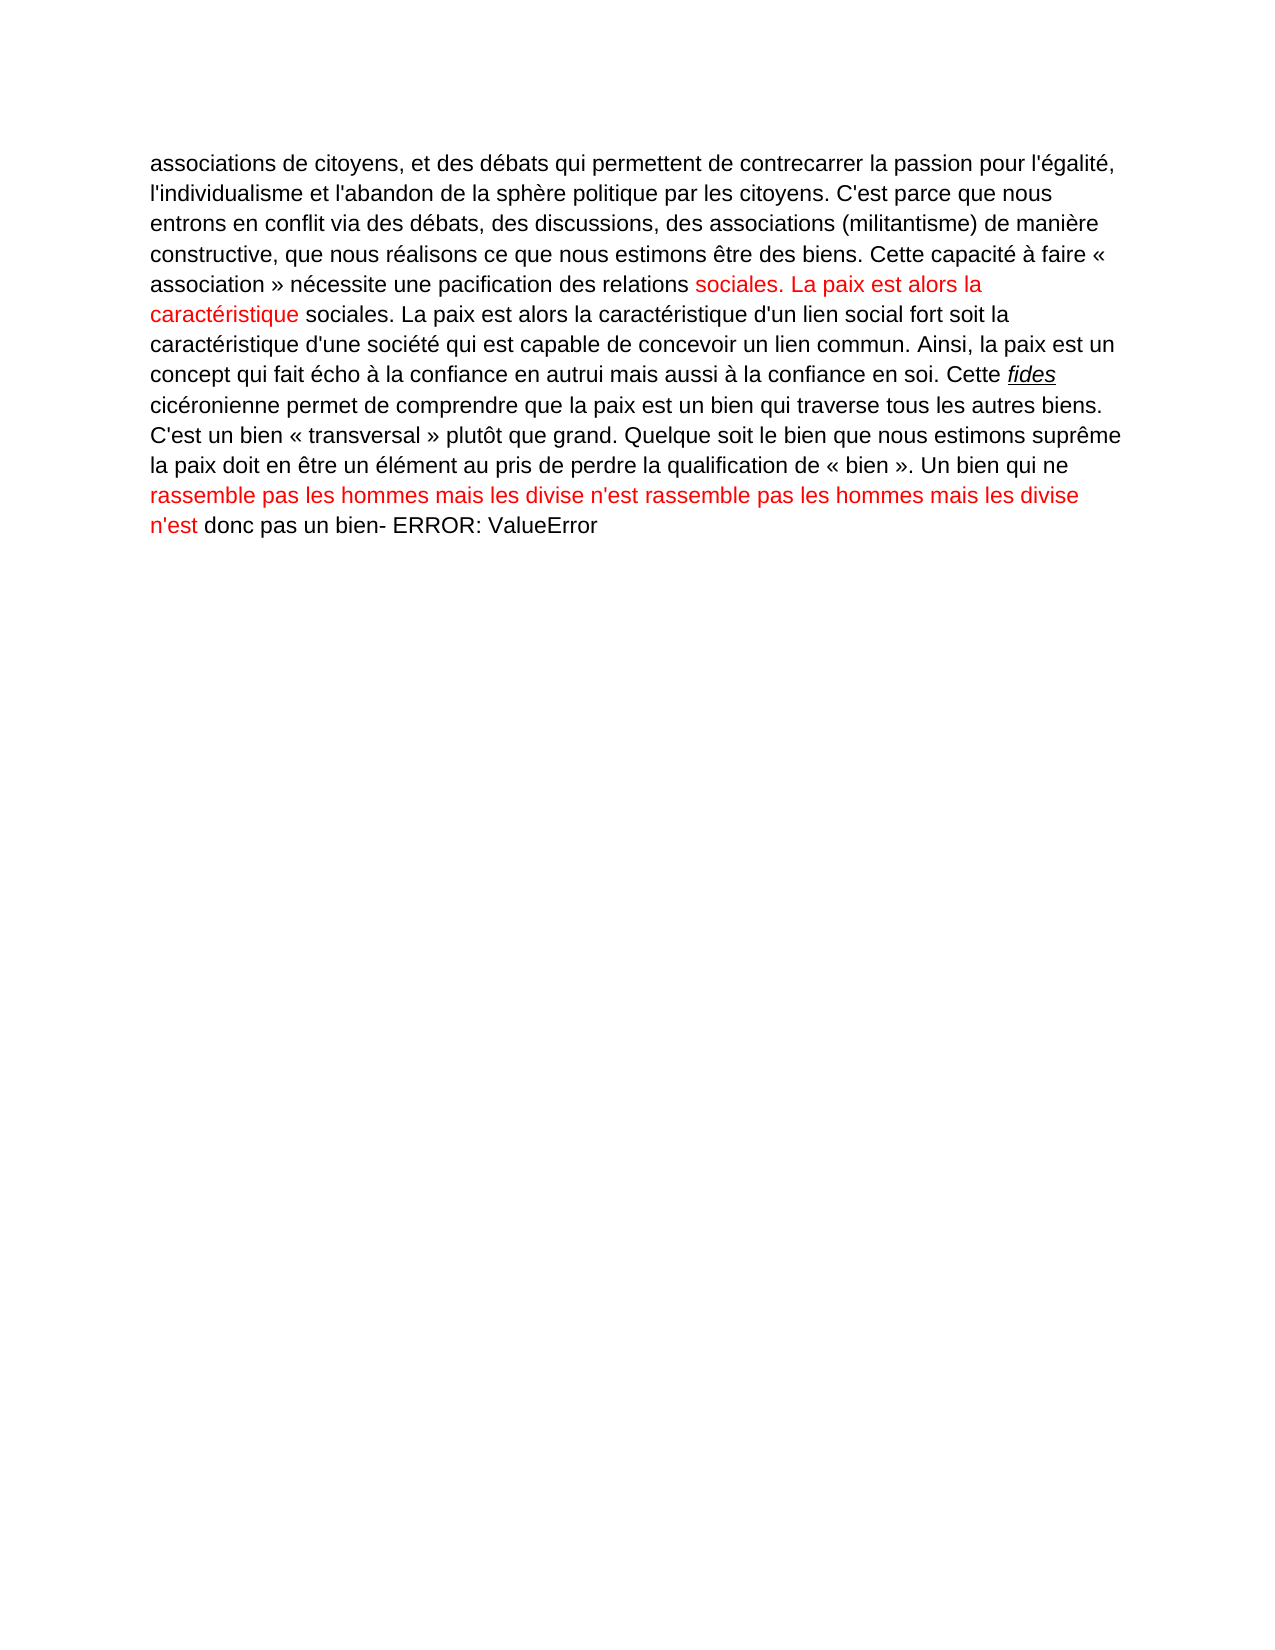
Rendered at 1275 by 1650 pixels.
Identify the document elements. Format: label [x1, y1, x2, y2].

text [150, 150, 1125, 539]
